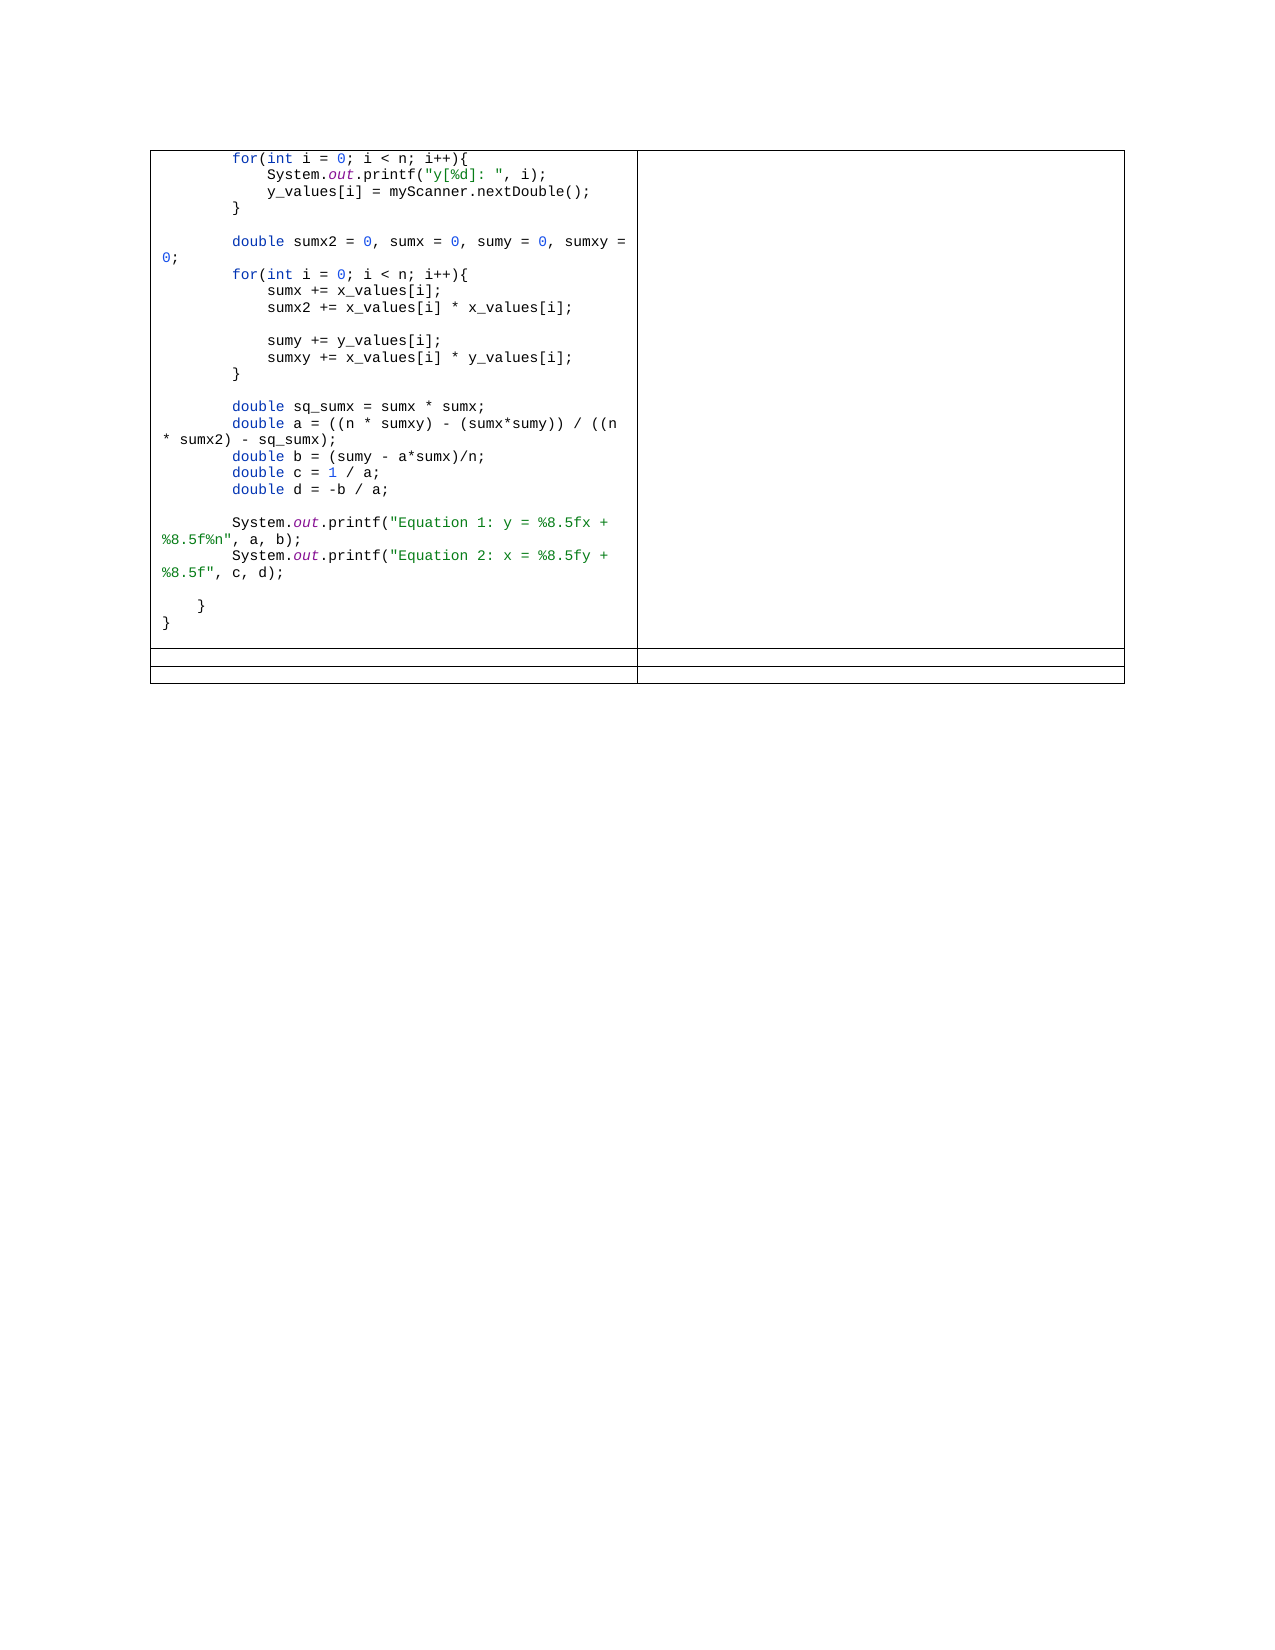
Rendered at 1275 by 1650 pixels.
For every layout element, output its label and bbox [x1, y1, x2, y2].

table_cell [638, 151, 1124, 648]
table_cell [638, 667, 1124, 683]
table_cell [638, 649, 1124, 666]
table_cell [151, 667, 637, 683]
table_cell [151, 649, 637, 666]
table_cell [151, 151, 637, 648]
